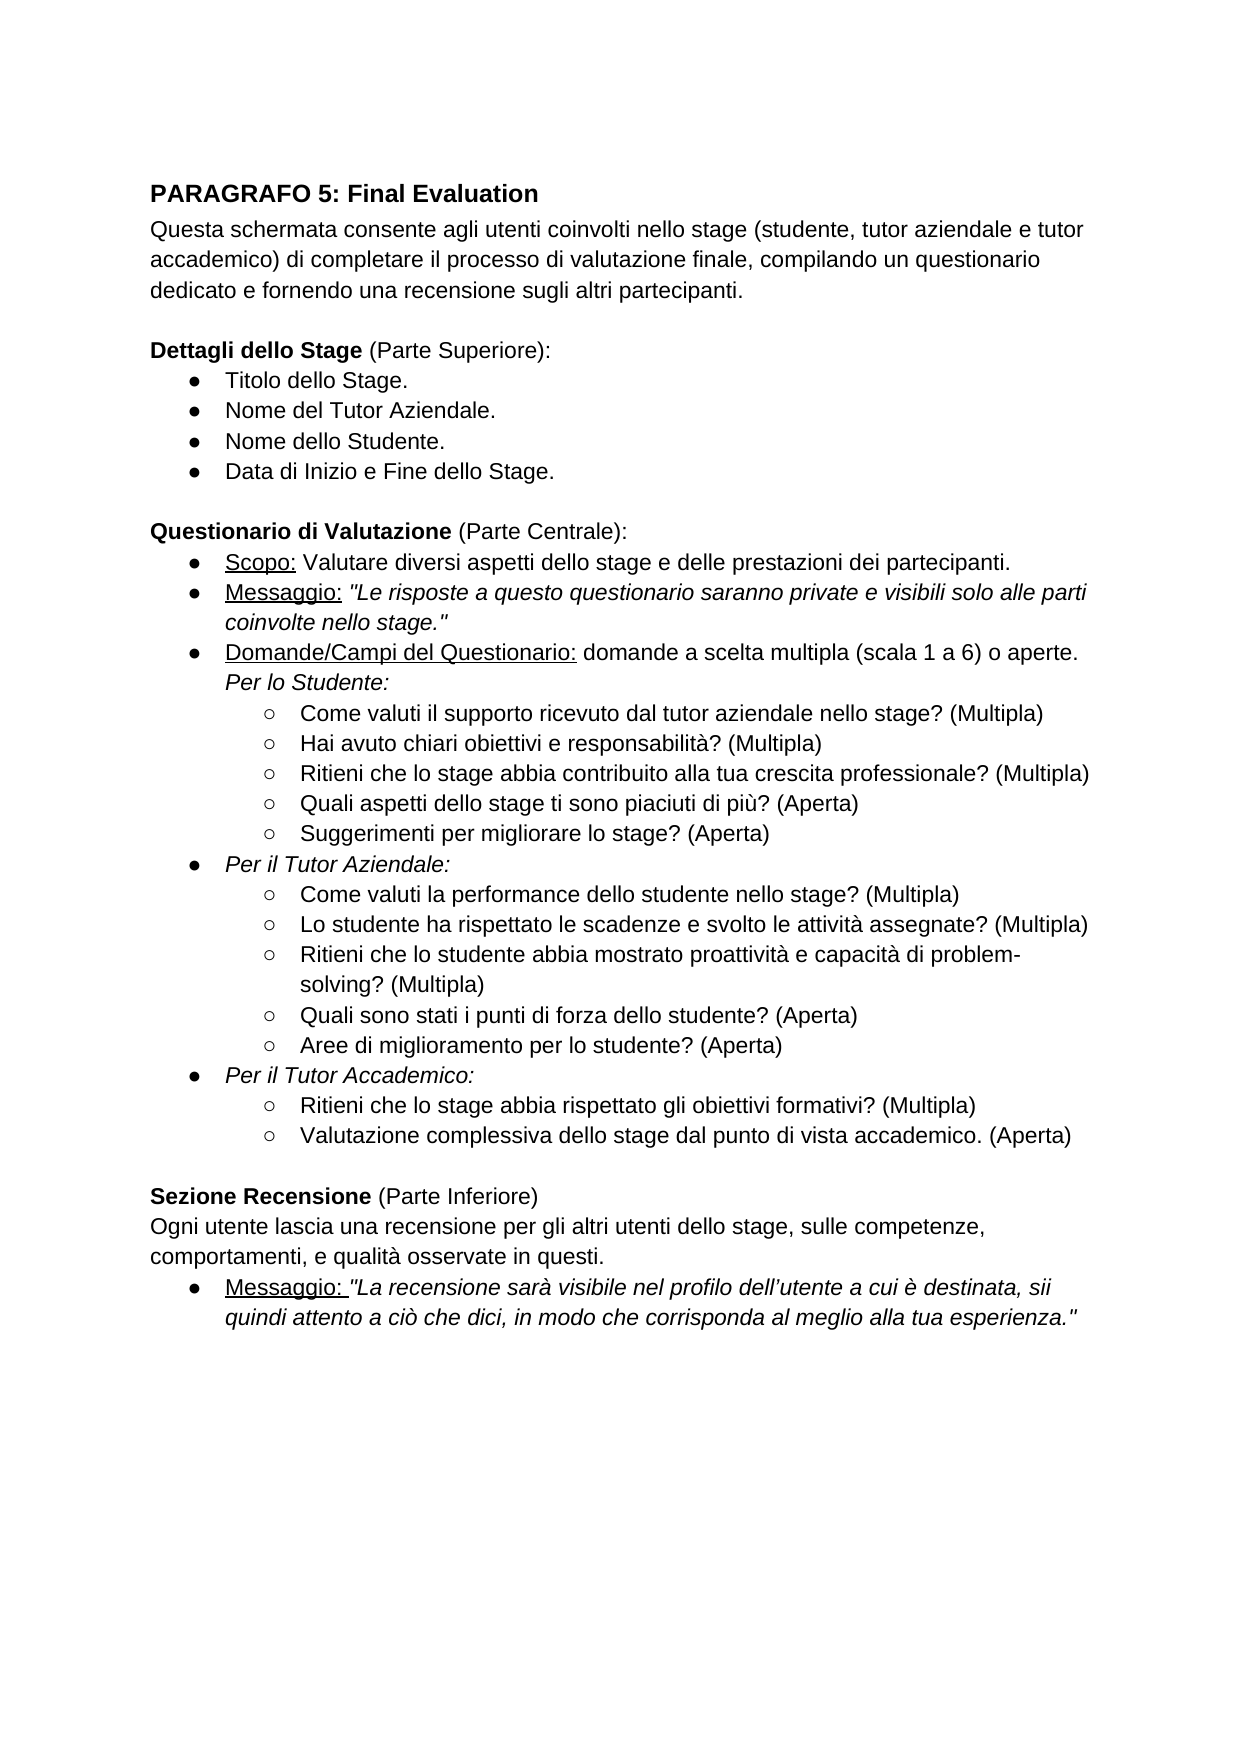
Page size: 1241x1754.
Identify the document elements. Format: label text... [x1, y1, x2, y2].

list Data di Inizio e Fine dello Stage. [187, 458, 1090, 484]
list Hai avuto chiari obiettivi e responsabilità? (Multipla) [262, 730, 1090, 756]
list Ritieni che lo stage abbia contribuito alla tua crescita professionale? (Multipla) [262, 760, 1090, 786]
list Quali sono stati i punti di forza dello studente? (Aperta) [262, 1002, 1090, 1028]
list Nome del Tutor Aziendale. [187, 397, 1090, 424]
list Suggerimenti per migliorare lo stage? (Aperta) [262, 820, 1090, 847]
list Per il Tutor Aziendale: [187, 851, 1090, 877]
list Valutazione complessiva dello stage dal punto di vista accademico. (Aperta) [262, 1122, 1090, 1149]
text Questa schermata consente agli utenti coinvolti nello stage (studente, tutor aziendale e tutor accademico) di completare il processo di valutazione finale, compilando un questionario dedicato e fornendo una recensione sugli altri partecipanti. [150, 216, 1090, 303]
list Per il Tutor Accademico: [187, 1062, 1090, 1088]
list Come valuti la performance dello studente nello stage? (Multipla) [262, 881, 1090, 907]
list Aree di miglioramento per lo studente? (Aperta) [262, 1032, 1090, 1058]
list Messaggio: "Le risposte a questo questionario saranno private e visibili solo alle parti coinvolte nello stage." [187, 579, 1090, 635]
list Nome dello Studente. [187, 428, 1090, 454]
list Domande/Campi del Questionario: domande a scelta multipla (scala 1 a 6) o aperte. Per lo Studente: [187, 639, 1090, 696]
list Lo studente ha rispettato le scadenze e svolto le attività assegnate? (Multipla) [262, 911, 1090, 937]
list Quali aspetti dello stage ti sono piaciuti di più? (Aperta) [262, 790, 1090, 817]
list Titolo dello Stage. [187, 367, 1090, 394]
list Ritieni che lo studente abbia mostrato proattività e capacità di problem-solving? (Multipla) [262, 941, 1090, 998]
list Ritieni che lo stage abbia rispettato gli obiettivi formativi? (Multipla) [262, 1092, 1090, 1119]
text Sezione Recensione (Parte Inferiore) [150, 1183, 1090, 1209]
list Messaggio: "La recensione sarà visibile nel profilo dell’utente a cui è destinata, sii quindi attento a ciò che dici, in modo che corrisponda al meglio alla tua esperienza." [187, 1273, 1090, 1330]
list Come valuti il supporto ricevuto dal tutor aziendale nello stage? (Multipla) [262, 699, 1090, 726]
text Dettagli dello Stage (Parte Superiore): [150, 337, 1090, 363]
subtitle PARAGRAFO 5: Final Evaluation [150, 179, 1090, 208]
text Questionario di Valutazione (Parte Centrale): [150, 518, 1090, 545]
list Scopo: Valutare diversi aspetti dello stage e delle prestazioni dei partecipanti. [187, 548, 1090, 575]
text Ogni utente lascia una recensione per gli altri utenti dello stage, sulle competenze, comportamenti, e qualità osservate in questi. [150, 1213, 1090, 1270]
